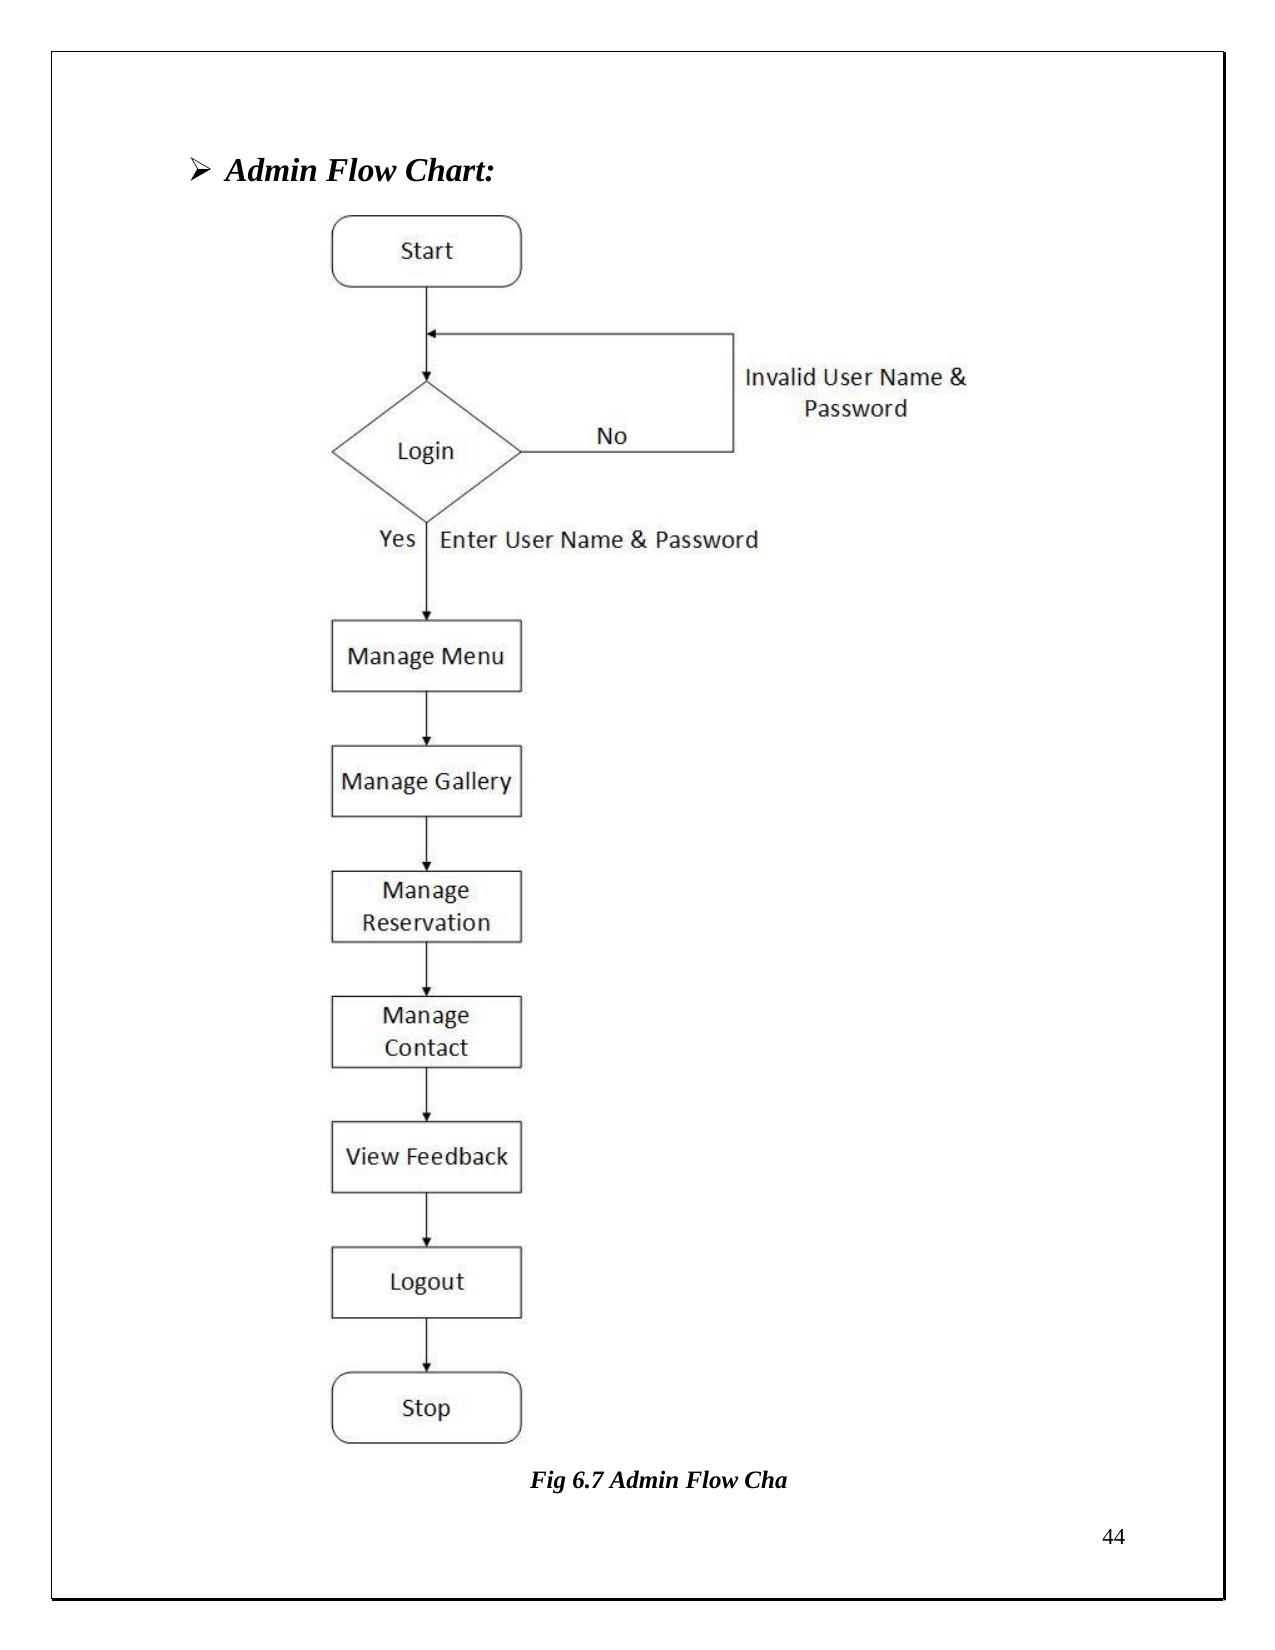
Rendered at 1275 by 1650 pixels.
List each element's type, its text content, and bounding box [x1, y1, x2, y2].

picture [327, 215, 968, 1445]
subtitle Admin Flow Chart: [187, 150, 1217, 189]
